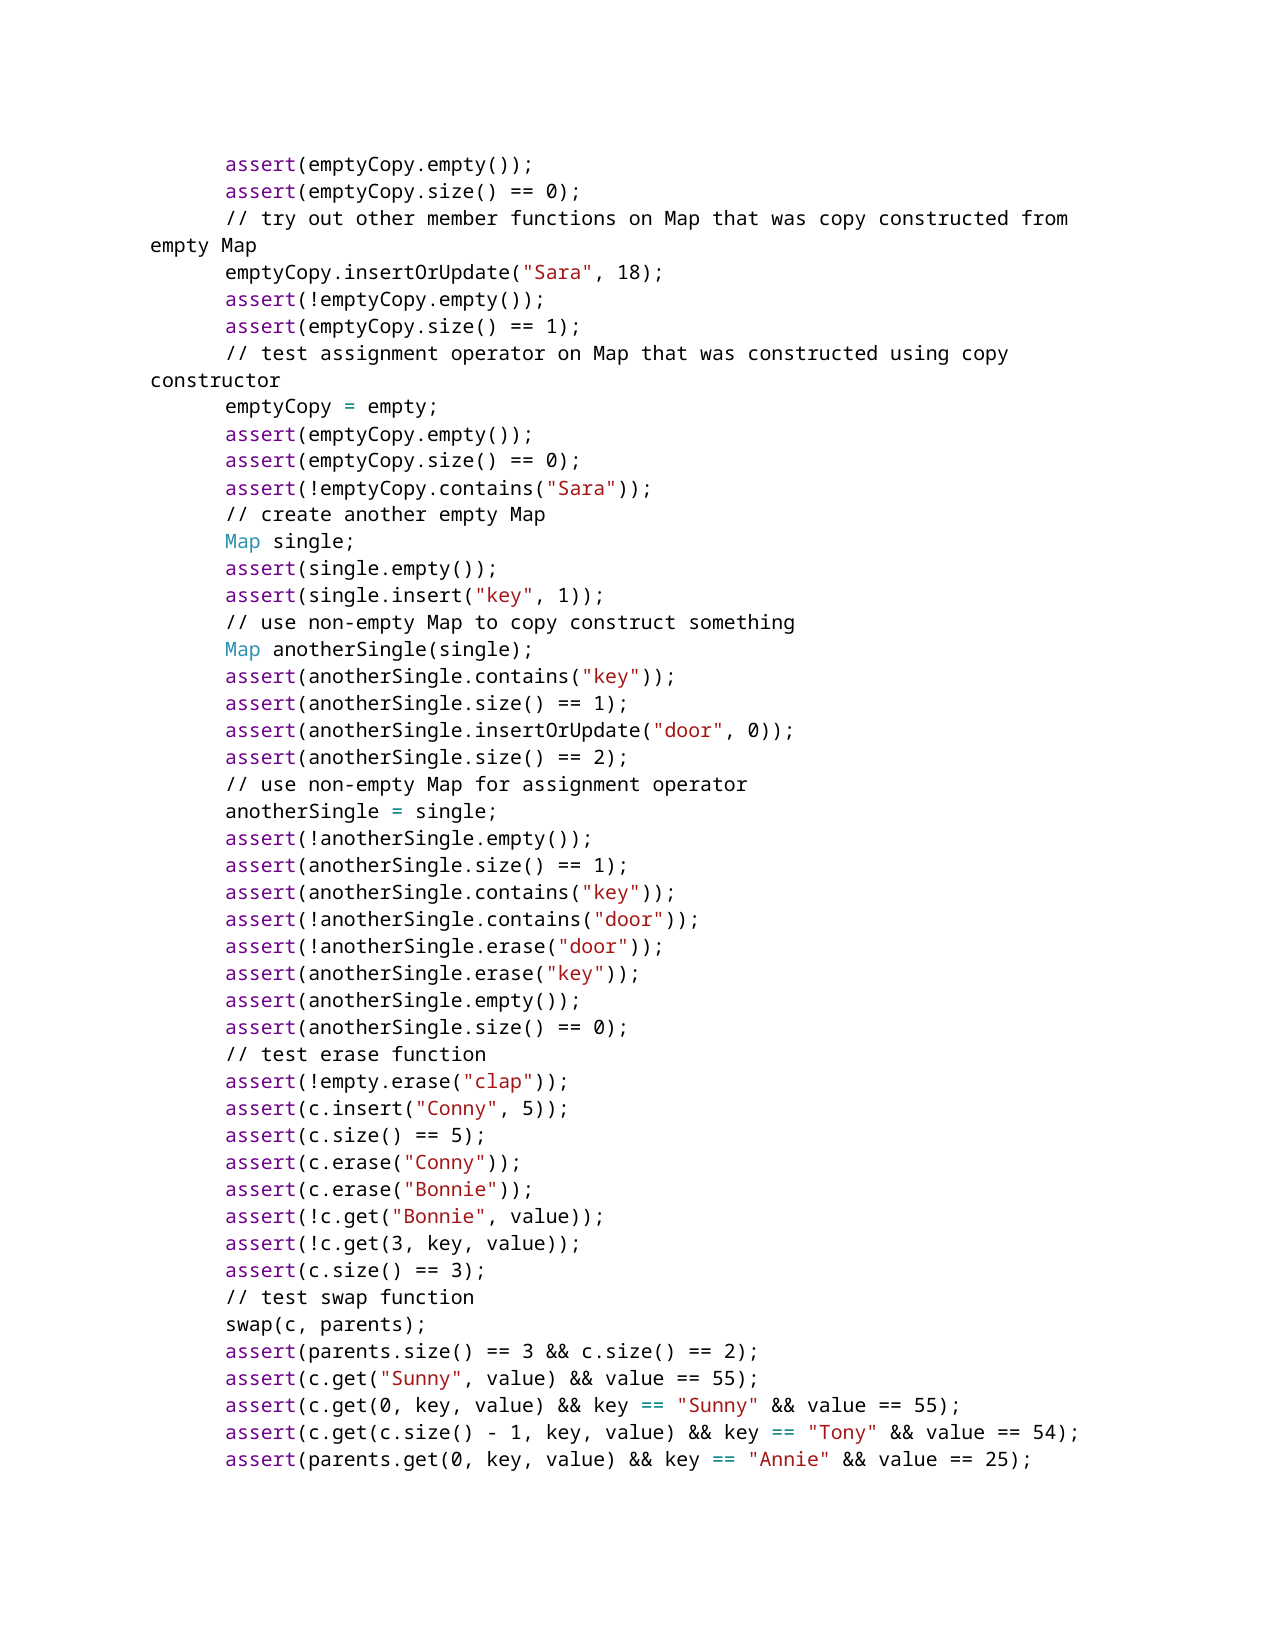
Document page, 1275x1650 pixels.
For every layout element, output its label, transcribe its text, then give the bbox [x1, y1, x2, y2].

text // use non-empty Map to copy construct something [150, 609, 1125, 636]
text assert(single.empty()); [150, 555, 1125, 582]
text Map single; [150, 528, 1125, 555]
text assert(c.get(0, key, value) && key == "Sunny" && value == 55); [150, 1391, 1125, 1418]
text assert(c.erase("Conny")); [150, 1148, 1125, 1175]
text // use non-empty Map for assignment operator [150, 771, 1125, 797]
text assert(anotherSingle.contains("key")); [150, 663, 1125, 689]
text assert(anotherSingle.size() == 0); [150, 1013, 1125, 1040]
text assert(!anotherSingle.empty()); [150, 824, 1125, 851]
text // test swap function [150, 1283, 1125, 1310]
text assert(!anotherSingle.contains("door")); [150, 905, 1125, 932]
text assert(emptyCopy.size() == 1); [150, 312, 1125, 339]
text assert(emptyCopy.empty()); [150, 420, 1125, 447]
text assert(anotherSingle.contains("key")); [150, 878, 1125, 905]
text Map anotherSingle(single); [150, 636, 1125, 663]
text // try out other member functions on Map that was copy constructed from empty Map [150, 204, 1125, 258]
text assert(!c.get(3, key, value)); [150, 1229, 1125, 1256]
text assert(emptyCopy.empty()); [150, 150, 1125, 177]
text assert(c.insert("Conny", 5)); [150, 1094, 1125, 1121]
text assert(c.get(c.size() - 1, key, value) && key == "Tony" && value == 54); [150, 1418, 1125, 1445]
text assert(single.insert("key", 1)); [150, 582, 1125, 609]
text assert(anotherSingle.size() == 2); [150, 743, 1125, 771]
text assert(!empty.erase("clap")); [150, 1067, 1125, 1094]
text assert(anotherSingle.insertOrUpdate("door", 0)); [150, 717, 1125, 743]
text assert(emptyCopy.size() == 0); [150, 447, 1125, 474]
text assert(anotherSingle.size() == 1); [150, 689, 1125, 717]
text assert(c.erase("Bonnie")); [150, 1175, 1125, 1202]
text assert(anotherSingle.empty()); [150, 986, 1125, 1013]
text assert(c.get("Sunny", value) && value == 55); [150, 1364, 1125, 1391]
text assert(parents.size() == 3 && c.size() == 2); [150, 1337, 1125, 1364]
text // test erase function [150, 1040, 1125, 1067]
text swap(c, parents); [150, 1310, 1125, 1337]
text assert(parents.get(0, key, value) && key == "Annie" && value == 25); [150, 1445, 1125, 1472]
text assert(anotherSingle.size() == 1); [150, 851, 1125, 878]
text assert(!anotherSingle.erase("door")); [150, 932, 1125, 959]
text assert(c.size() == 3); [150, 1256, 1125, 1283]
text assert(!emptyCopy.empty()); [150, 285, 1125, 312]
text assert(emptyCopy.size() == 0); [150, 177, 1125, 204]
text // create another empty Map [150, 501, 1125, 528]
text emptyCopy = empty; [150, 393, 1125, 420]
text emptyCopy.insertOrUpdate("Sara", 18); [150, 258, 1125, 285]
text assert(!emptyCopy.contains("Sara")); [150, 474, 1125, 501]
text // test assignment operator on Map that was constructed using copy constructor [150, 339, 1125, 393]
text assert(c.size() == 5); [150, 1121, 1125, 1148]
text assert(anotherSingle.erase("key")); [150, 959, 1125, 986]
text assert(!c.get("Bonnie", value)); [150, 1202, 1125, 1229]
text anotherSingle = single; [150, 797, 1125, 824]
